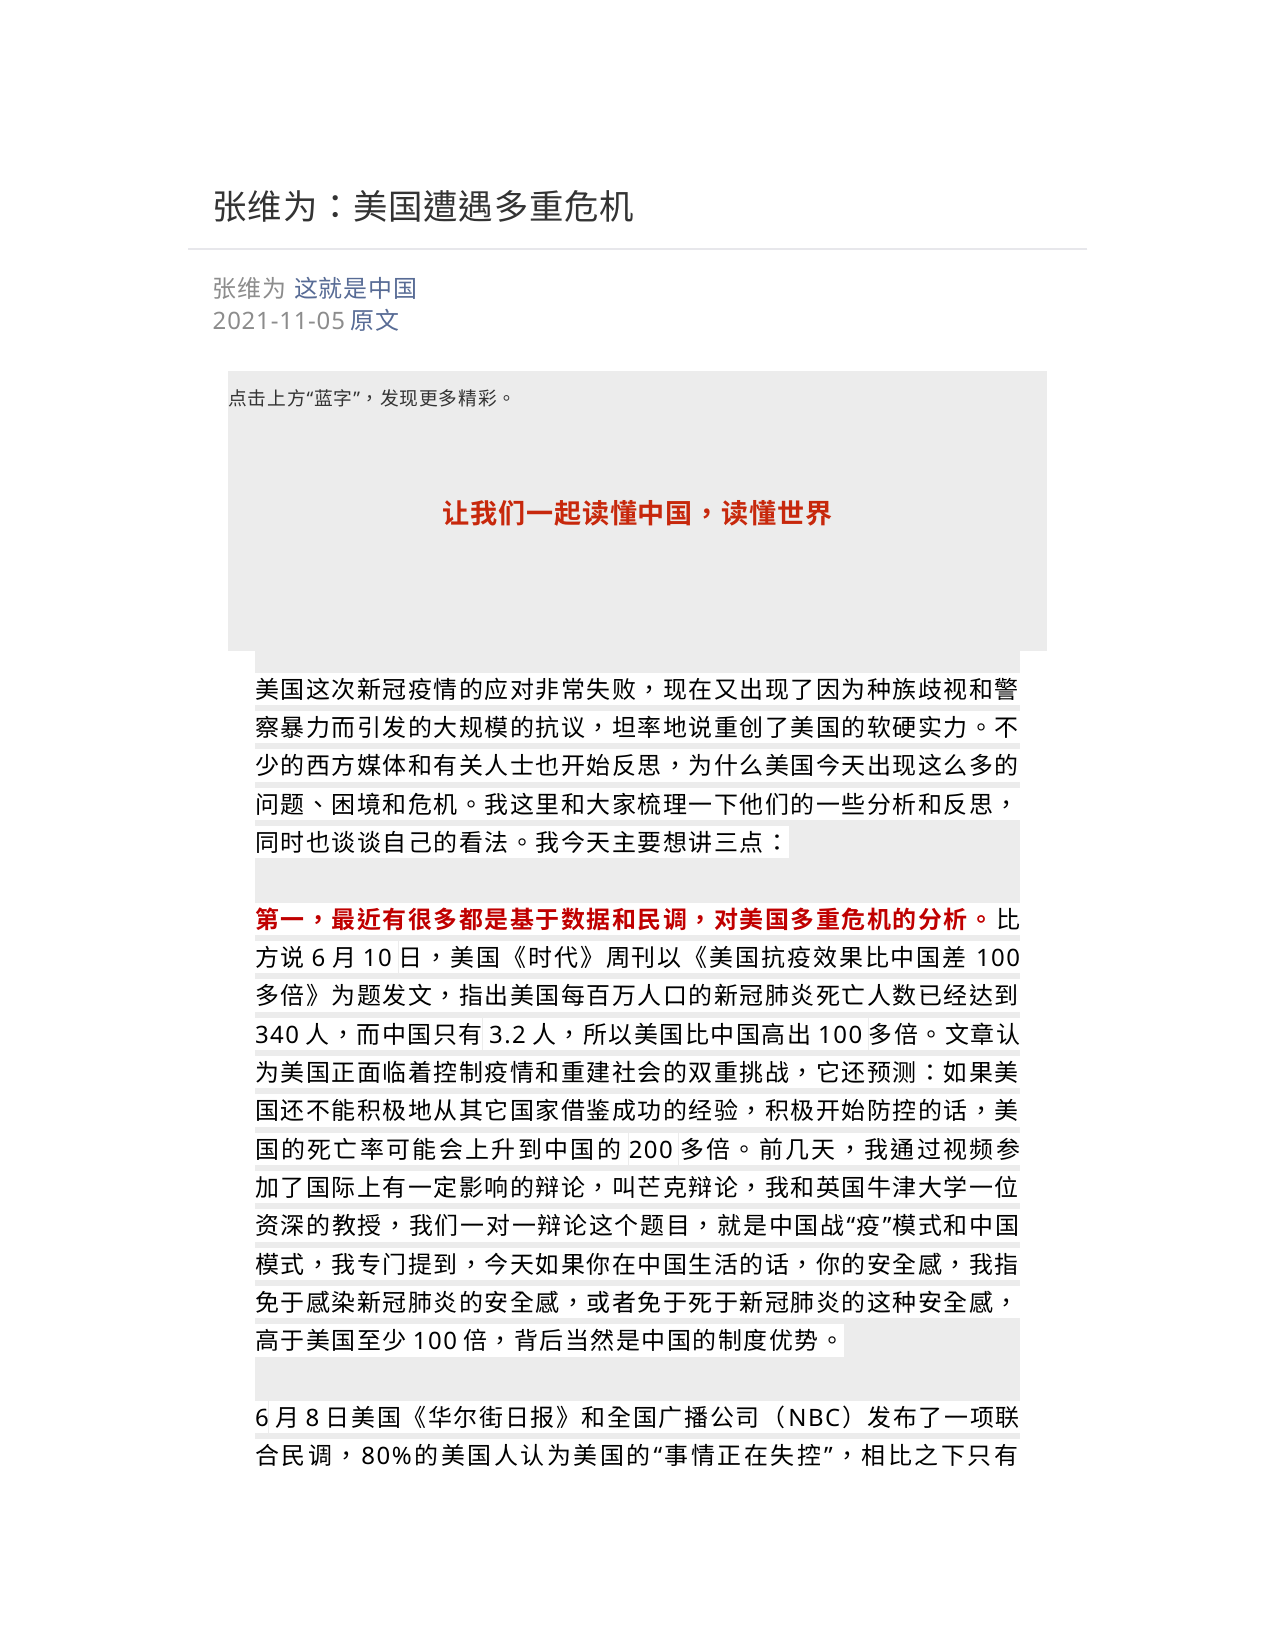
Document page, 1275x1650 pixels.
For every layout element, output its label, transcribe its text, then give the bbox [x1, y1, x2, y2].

title 张维为：美国遭遇多重危机 [187, 150, 1087, 250]
text 让我们一起读懂中国，读懂世界 [228, 491, 1047, 531]
text 美国这次新冠疫情的应对非常失败，现在又出现了因为种族歧视和警察暴力而引发的大规模的抗议，坦率地说重创了美国的软硬实力。不少的西方媒体和有关人士也开始反思，为什么美国今天出现这么多的问题、困境和危机。我这里和大家梳理一下他们的一些分析和反思，同时也谈谈自己的看法。我今天主要想讲三点： [255, 820, 1020, 858]
list 张维为 这就是中国 [212, 272, 1062, 304]
text 2021-11-05原文 [212, 304, 1062, 337]
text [255, 1395, 1020, 1439]
text 点击上方“蓝字”，发现更多精彩。 [228, 371, 1047, 411]
